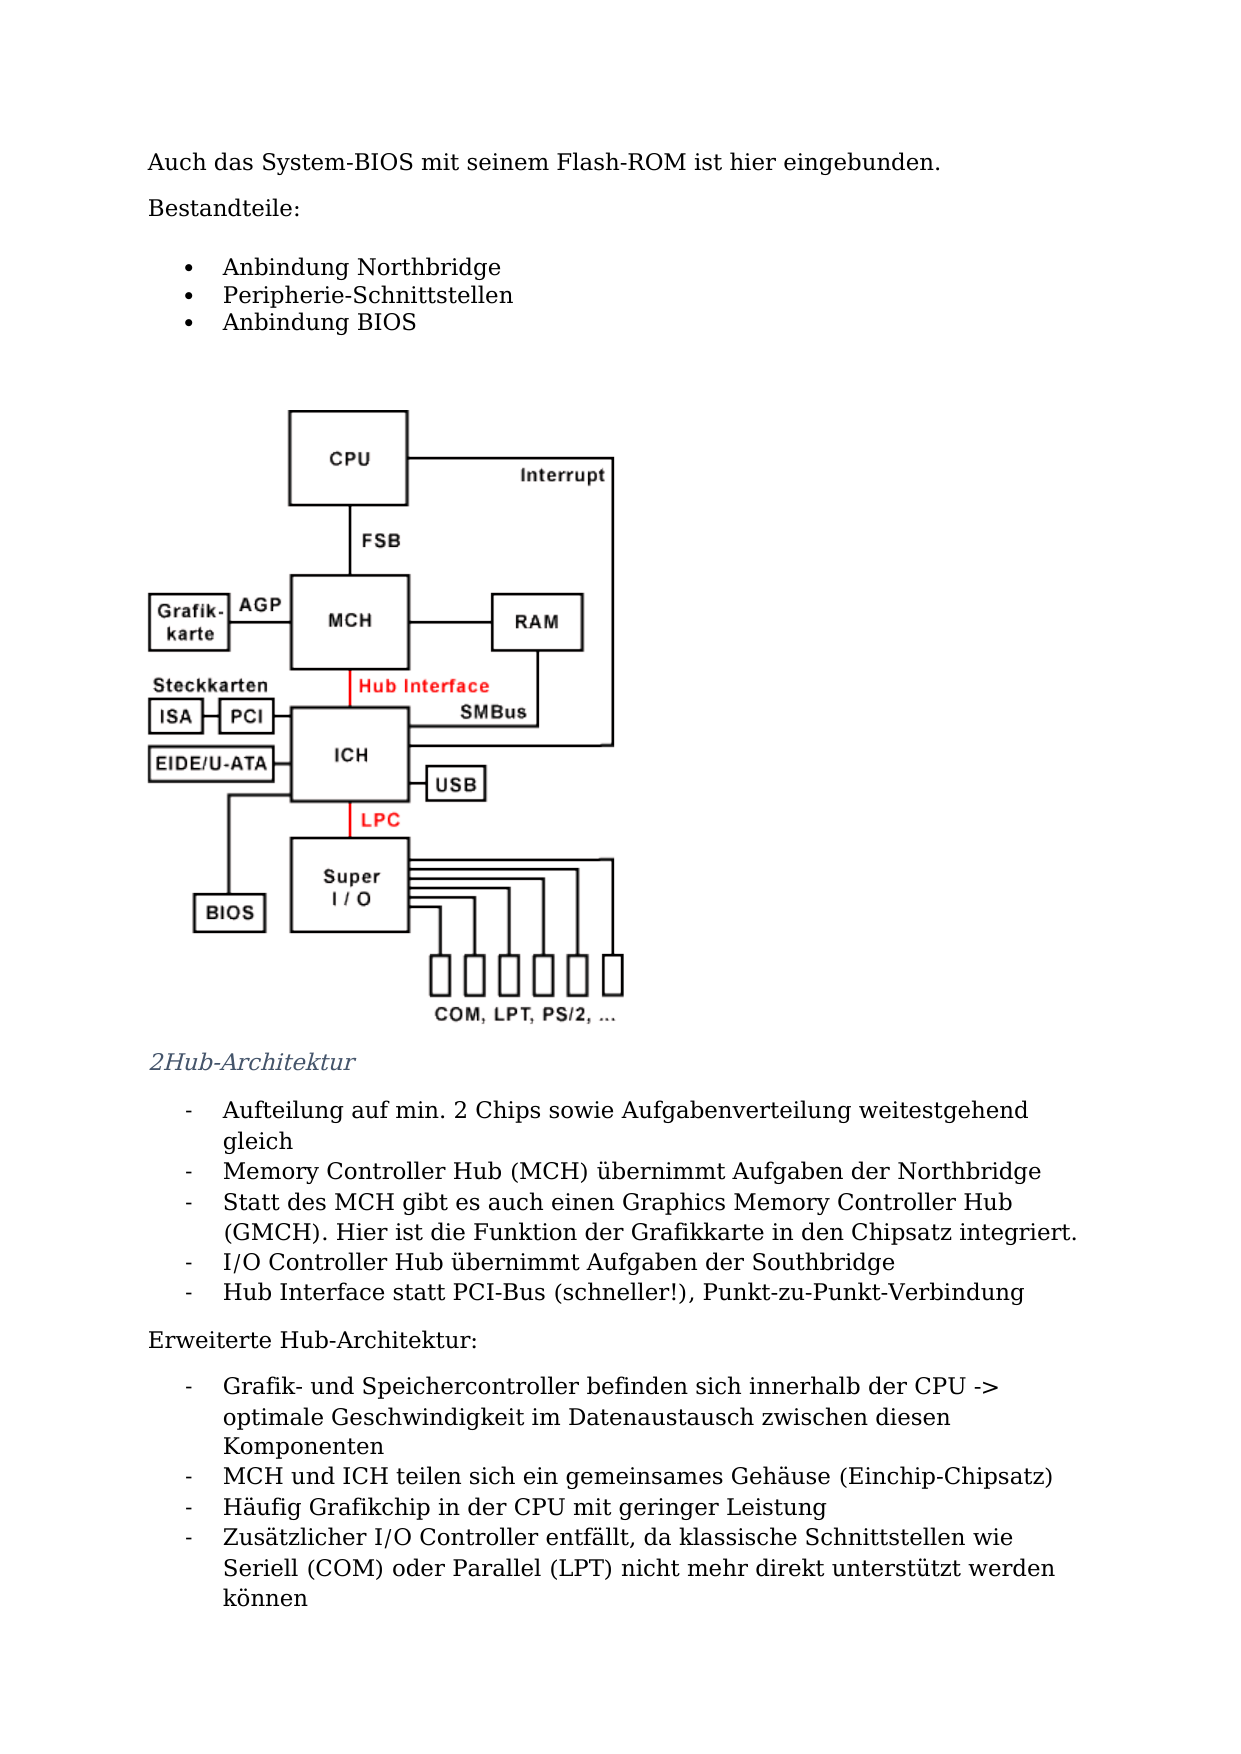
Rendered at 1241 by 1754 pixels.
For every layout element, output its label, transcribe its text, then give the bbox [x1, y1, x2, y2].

text Auch das System-BIOS mit seinem Flash-ROM ist hier eingebunden. [148, 148, 1093, 175]
text Bestandteile: [148, 194, 1093, 221]
list Hub Interface statt PCI-Bus (schneller!), Punkt-zu-Punkt-Verbindung [185, 1278, 1093, 1307]
list Zusätzlicher I/O Controller entfällt, da klassische Schnittstellen wie Seriell (COM) oder Parallel (LPT) nicht mehr direkt unterstützt werden können [185, 1523, 1093, 1611]
text Erweiterte Hub-Architektur: [148, 1325, 1093, 1353]
list Anbindung Northbridge [185, 253, 1093, 280]
list Anbindung BIOS [185, 308, 1093, 335]
text 2Hub-Architektur [148, 1048, 1093, 1075]
list Memory Controller Hub (MCH) übernimmt Aufgaben der Northbridge [185, 1157, 1093, 1185]
list Statt des MCH gibt es auch einen Graphics Memory Controller Hub (GMCH). Hier ist die Funktion der Grafikkarte in den Chipsatz integriert. [185, 1187, 1093, 1245]
picture [147, 410, 624, 1029]
list Aufteilung auf min. 2 Chips sowie Aufgabenverteilung weitestgehend gleich [185, 1096, 1093, 1154]
list Grafik- und Speichercontroller befinden sich innerhalb der CPU -> optimale Geschwindigkeit im Datenaustausch zwischen diesen Komponenten [185, 1372, 1093, 1459]
list Häufig Grafikchip in der CPU mit geringer Leistung [185, 1492, 1093, 1521]
list I/O Controller Hub übernimmt Aufgaben der Southbridge [185, 1247, 1093, 1276]
list MCH und ICH teilen sich ein gemeinsames Gehäuse (Einchip-Chipsatz) [185, 1462, 1093, 1490]
list Peripherie-Schnittstellen [185, 280, 1093, 308]
